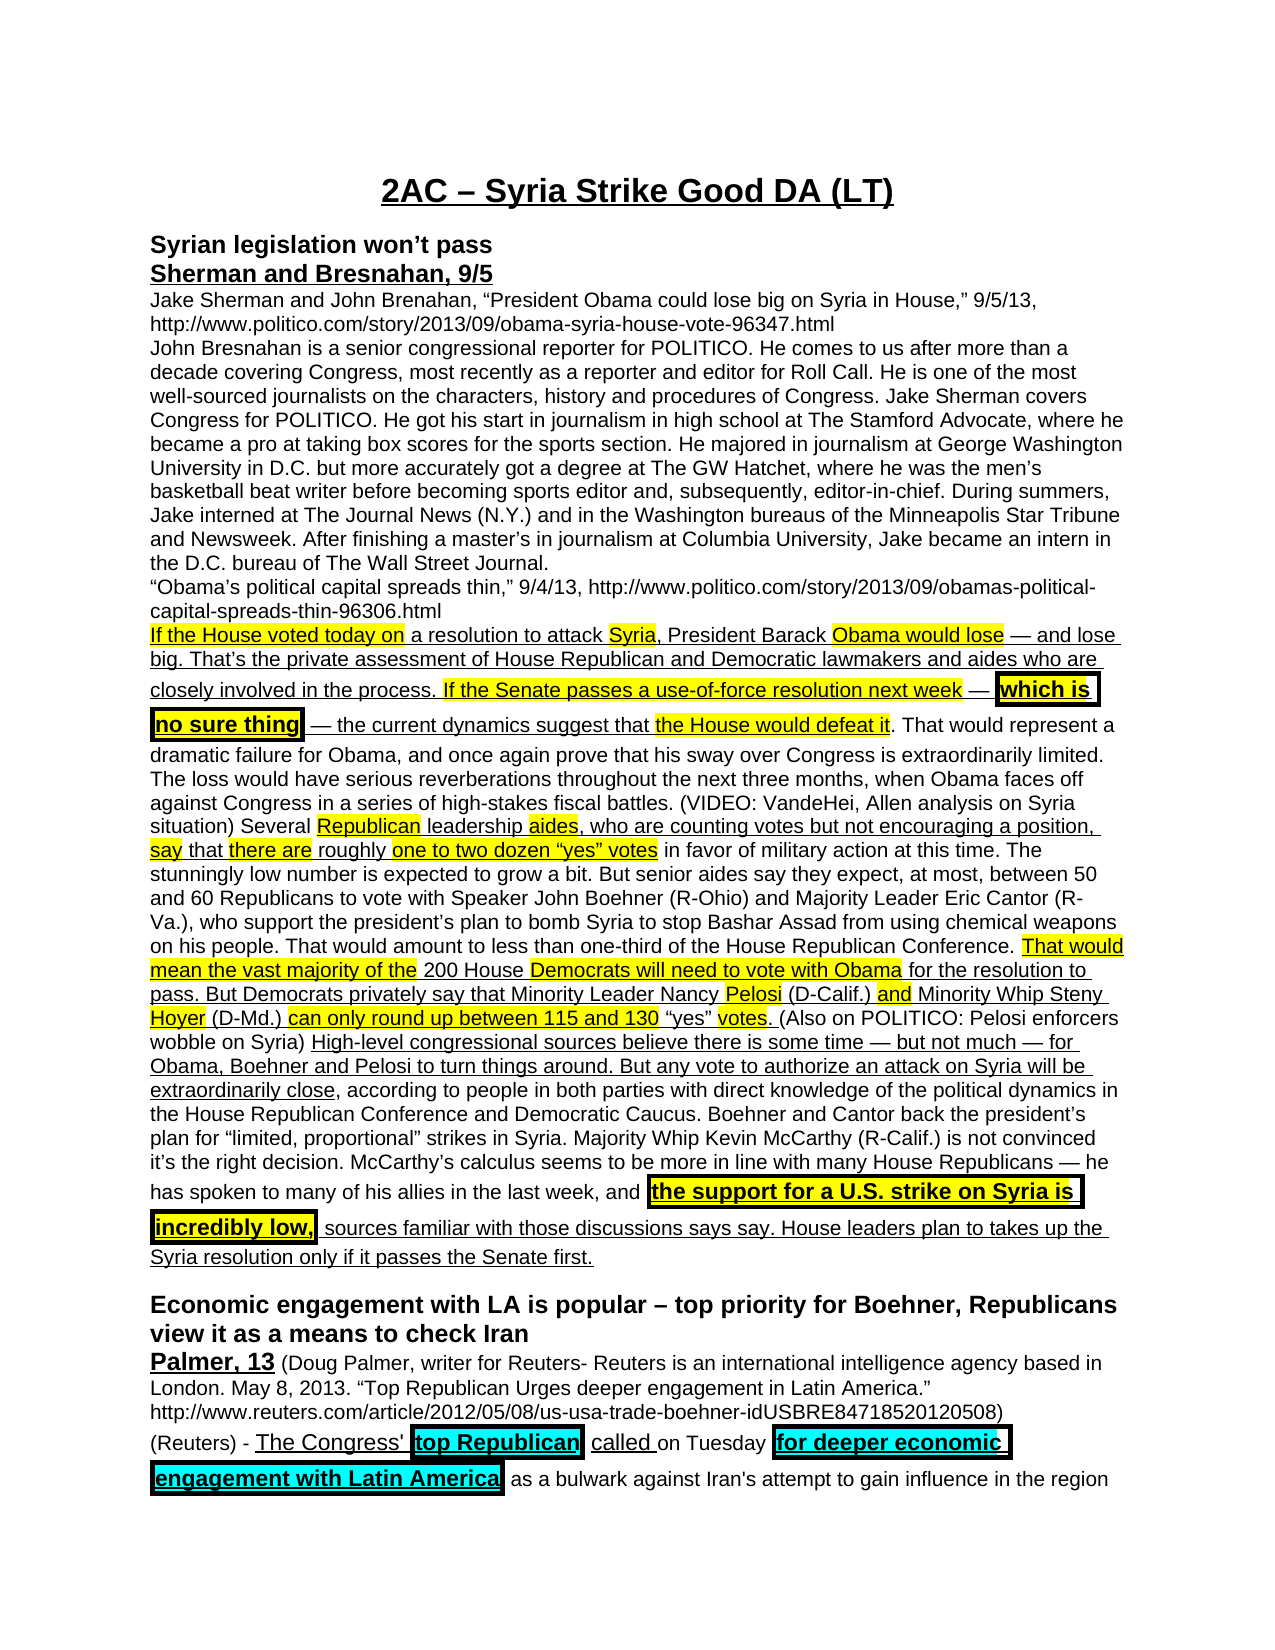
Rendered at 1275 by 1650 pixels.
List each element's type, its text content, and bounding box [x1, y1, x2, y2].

text If the House voted today on a resolution to attack Syria, President Barack Obama would lose — and lose big. That’s the private assessment of House Republican and Democratic lawmakers and aides who are closely involved in the process. If the Senate passes a use-of-force resolution next week — which is no sure thing — the current dynamics suggest that the House would defeat it. That would represent a dramatic failure for Obama, and once again prove that his sway over Congress is extraordinarily limited. The loss would have serious reverberations throughout the next three months, when Obama faces off against Congress in a series of high-stakes fiscal battles. (VIDEO: VandeHei, Allen analysis on Syria situation) Several Republican leadership aides, who are counting votes but not encouraging a position, say that there are roughly one to two dozen “yes” votes in favor of military action at this time. The stunningly low number is expected to grow a bit. But senior aides say they expect, at most, between 50 and 60 Republicans to vote with Speaker John Boehner (R-Ohio) and Majority Leader Eric Cantor (R-Va.), who support the president’s plan to bomb Syria to stop Bashar Assad from using chemical weapons on his people. That would amount to less than one-third of the House Republican Conference. That would mean the vast majority of the 200 House Democrats will need to vote with Obama for the resolution to pass. But Democrats privately say that Minority Leader Nancy Pelosi (D-Calif.) and Minority Whip Steny Hoyer (D-Md.) can only round up between 115 and 130 “yes” votes. (Also on POLITICO: Pelosi enforcers wobble on Syria) High-level congressional sources believe there is some time — but not much — for Obama, Boehner and Pelosi to turn things around. But any vote to authorize an attack on Syria will be extraordinarily close, according to people in both parties with direct knowledge of the political dynamics in the House Republican Conference and Democratic Caucus. Boehner and Cantor back the president’s plan for “limited, proportional” strikes in Syria. Majority Whip Kevin McCarthy (R-Calif.) is not convinced it’s the right decision. McCarthy’s calculus seems to be more in line with many House Republicans — he has spoken to many of his allies in the last week, and the support for a U.S. strike on Syria is incredibly low, sources familiar with those discussions says say. House leaders plan to takes up the Syria resolution only if it passes the Senate first. [150, 623, 1125, 1269]
text Sherman and Bresnahan, 9/5 [150, 259, 1125, 288]
subtitle Syrian legislation won’t pass [150, 230, 1125, 259]
text John Bresnahan is a senior congressional reporter for POLITICO. He comes to us after more than a decade covering Congress, most recently as a reporter and editor for Roll Call. He is one of the most well-sourced journalists on the characters, history and procedures of Congress. Jake Sherman covers Congress for POLITICO. He got his start in journalism in high school at The Stamford Advocate, where he became a pro at taking box scores for the sports section. He majored in journalism at George Washington University in D.C. but more accurately got a degree at The GW Hatchet, where he was the men’s basketball beat writer before becoming sports editor and, subsequently, editor-in-chief. During summers, Jake interned at The Journal News (N.Y.) and in the Washington bureaus of the Minneapolis Star Tribune and Newsweek. After finishing a master’s in journalism at Columbia University, Jake became an intern in the D.C. bureau of The Wall Street Journal. [150, 336, 1125, 575]
subtitle Economic engagement with LA is popular – top priority for Boehner, Republicans view it as a means to check Iran [150, 1290, 1125, 1347]
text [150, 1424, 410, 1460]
subtitle 2AC – Syria Strike Good DA (LT) [150, 171, 1125, 209]
text “Obama’s political capital spreads thin,” 9/4/13, http://www.politico.com/story/2013/09/obamas-political-capital-spreads-thin-96306.html [150, 575, 1125, 623]
text Palmer, 13 (Doug Palmer, writer for Reuters- Reuters is an international intelligence agency based in London. May 8, 2013. “Top Republican Urges deeper engagement in Latin America.” http://www.reuters.com/article/2012/05/08/us-usa-trade-boehner-idUSBRE84718520120508) [150, 1347, 1125, 1424]
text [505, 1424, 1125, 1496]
text Jake Sherman and John Brenahan, “President Obama could lose big on Syria in House,” 9/5/13, http://www.politico.com/story/2013/09/obama-syria-house-vote-96347.html [150, 288, 1125, 336]
